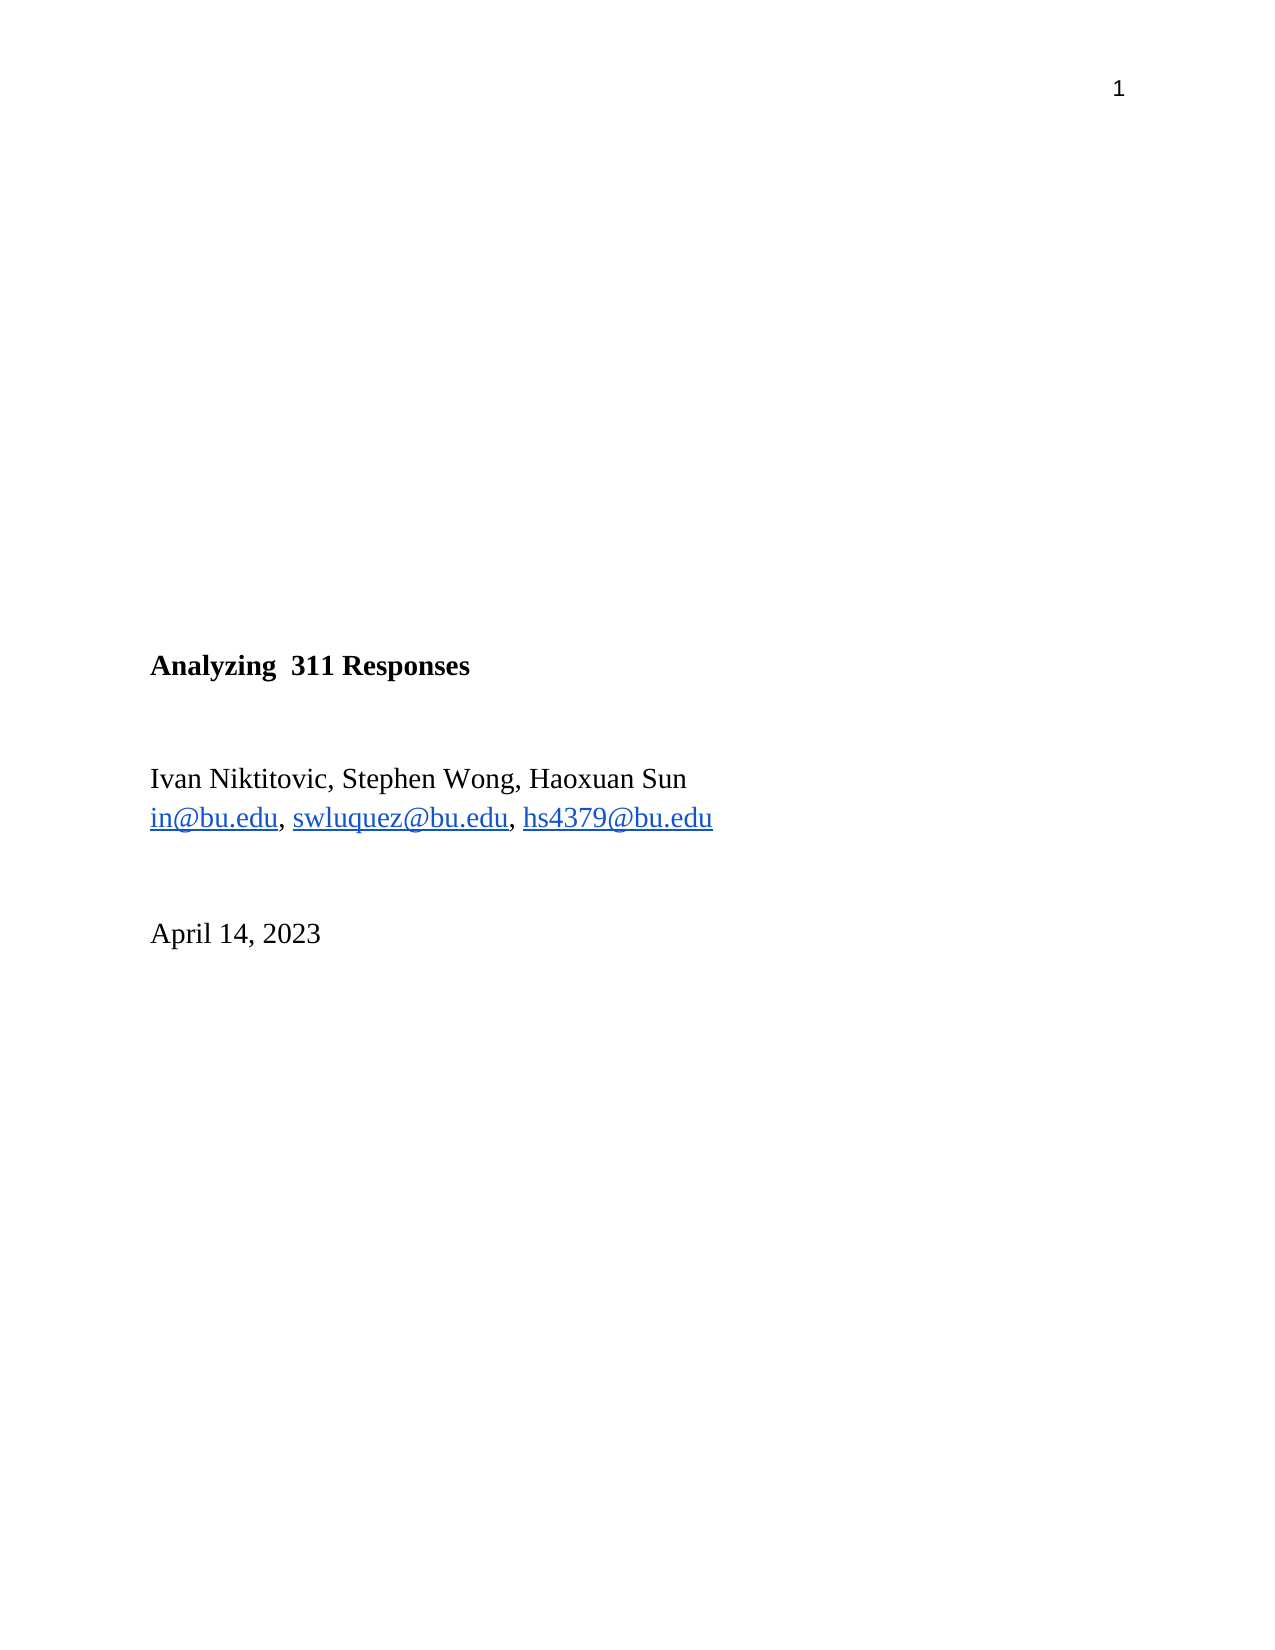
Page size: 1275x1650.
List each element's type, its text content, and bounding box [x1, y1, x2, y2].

text April 14, 2023 [150, 916, 1125, 949]
text Ivan Niktitovic, Stephen Wong, Haoxuan Sun [150, 762, 1125, 795]
subtitle Analyzing 311 Responses [150, 648, 1125, 682]
text in@bu.edu, swluquez@bu.edu, hs4379@bu.edu [150, 800, 1125, 834]
